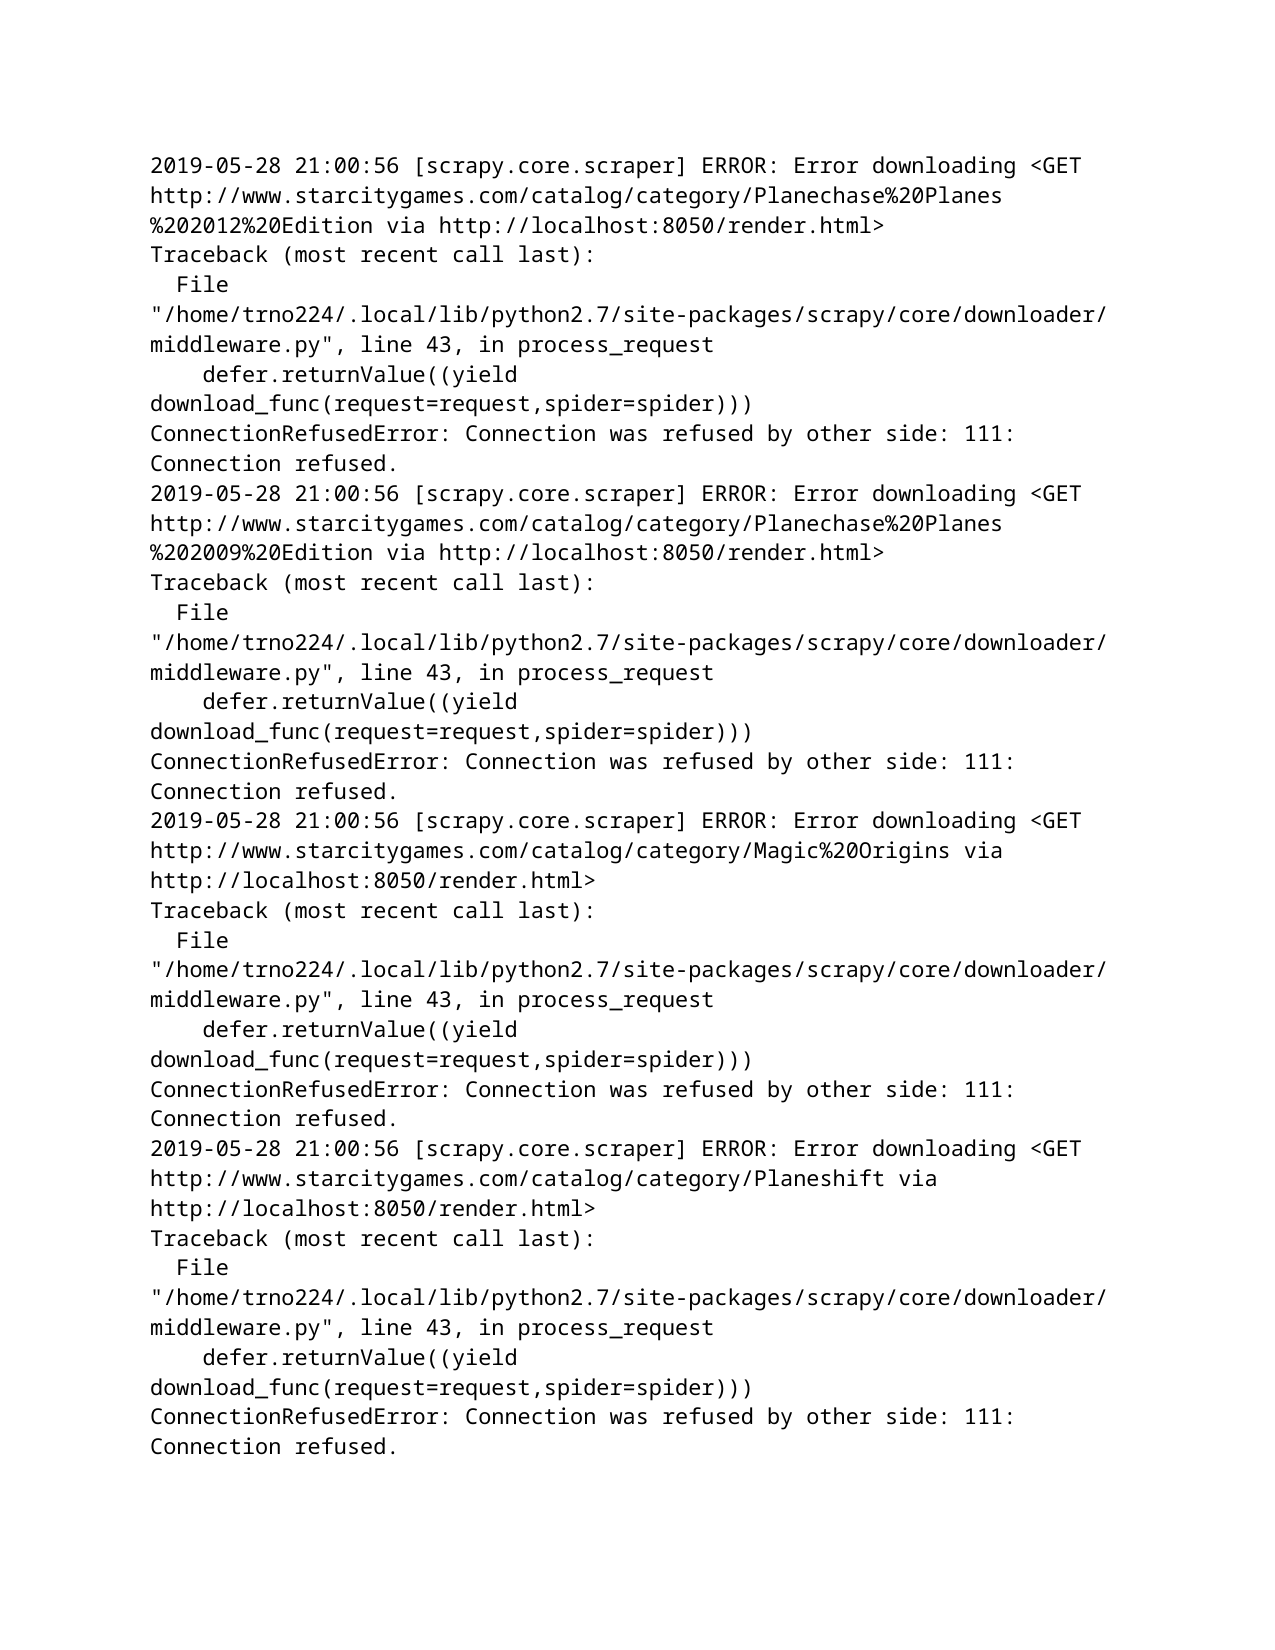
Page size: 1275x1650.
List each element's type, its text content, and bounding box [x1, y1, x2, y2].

text defer.returnValue((yield download_func(request=request,spider=spider))) [150, 686, 1125, 746]
text Traceback (most recent call last): [150, 1222, 1125, 1252]
text 2019-05-28 21:00:56 [scrapy.core.scraper] ERROR: Error downloading <GET http://www.starcitygames.com/catalog/category/Magic%20Origins via http://localhost:8050/render.html> [150, 805, 1125, 895]
text Traceback (most recent call last): [150, 239, 1125, 269]
text 2019-05-28 21:00:56 [scrapy.core.scraper] ERROR: Error downloading <GET http://www.starcitygames.com/catalog/category/Planechase%20Planes%202009%20Edition via http://localhost:8050/render.html> [150, 478, 1125, 567]
text defer.returnValue((yield download_func(request=request,spider=spider))) [150, 1342, 1125, 1401]
text File "/home/trno224/.local/lib/python2.7/site-packages/scrapy/core/downloader/middleware.py", line 43, in process_request [150, 597, 1125, 686]
text File "/home/trno224/.local/lib/python2.7/site-packages/scrapy/core/downloader/middleware.py", line 43, in process_request [150, 269, 1125, 358]
text File "/home/trno224/.local/lib/python2.7/site-packages/scrapy/core/downloader/middleware.py", line 43, in process_request [150, 1252, 1125, 1342]
text ConnectionRefusedError: Connection was refused by other side: 111: Connection refused. [150, 418, 1125, 478]
text Traceback (most recent call last): [150, 895, 1125, 924]
text defer.returnValue((yield download_func(request=request,spider=spider))) [150, 358, 1125, 418]
text 2019-05-28 21:00:56 [scrapy.core.scraper] ERROR: Error downloading <GET http://www.starcitygames.com/catalog/category/Planeshift via http://localhost:8050/render.html> [150, 1133, 1125, 1222]
text 2019-05-28 21:00:56 [scrapy.core.scraper] ERROR: Error downloading <GET http://www.starcitygames.com/catalog/category/Planechase%20Planes%202012%20Edition via http://localhost:8050/render.html> [150, 150, 1125, 239]
text File "/home/trno224/.local/lib/python2.7/site-packages/scrapy/core/downloader/middleware.py", line 43, in process_request [150, 924, 1125, 1014]
text ConnectionRefusedError: Connection was refused by other side: 111: Connection refused. [150, 746, 1125, 805]
text defer.returnValue((yield download_func(request=request,spider=spider))) [150, 1014, 1125, 1073]
text ConnectionRefusedError: Connection was refused by other side: 111: Connection refused. [150, 1401, 1125, 1461]
text ConnectionRefusedError: Connection was refused by other side: 111: Connection refused. [150, 1073, 1125, 1133]
text Traceback (most recent call last): [150, 567, 1125, 597]
